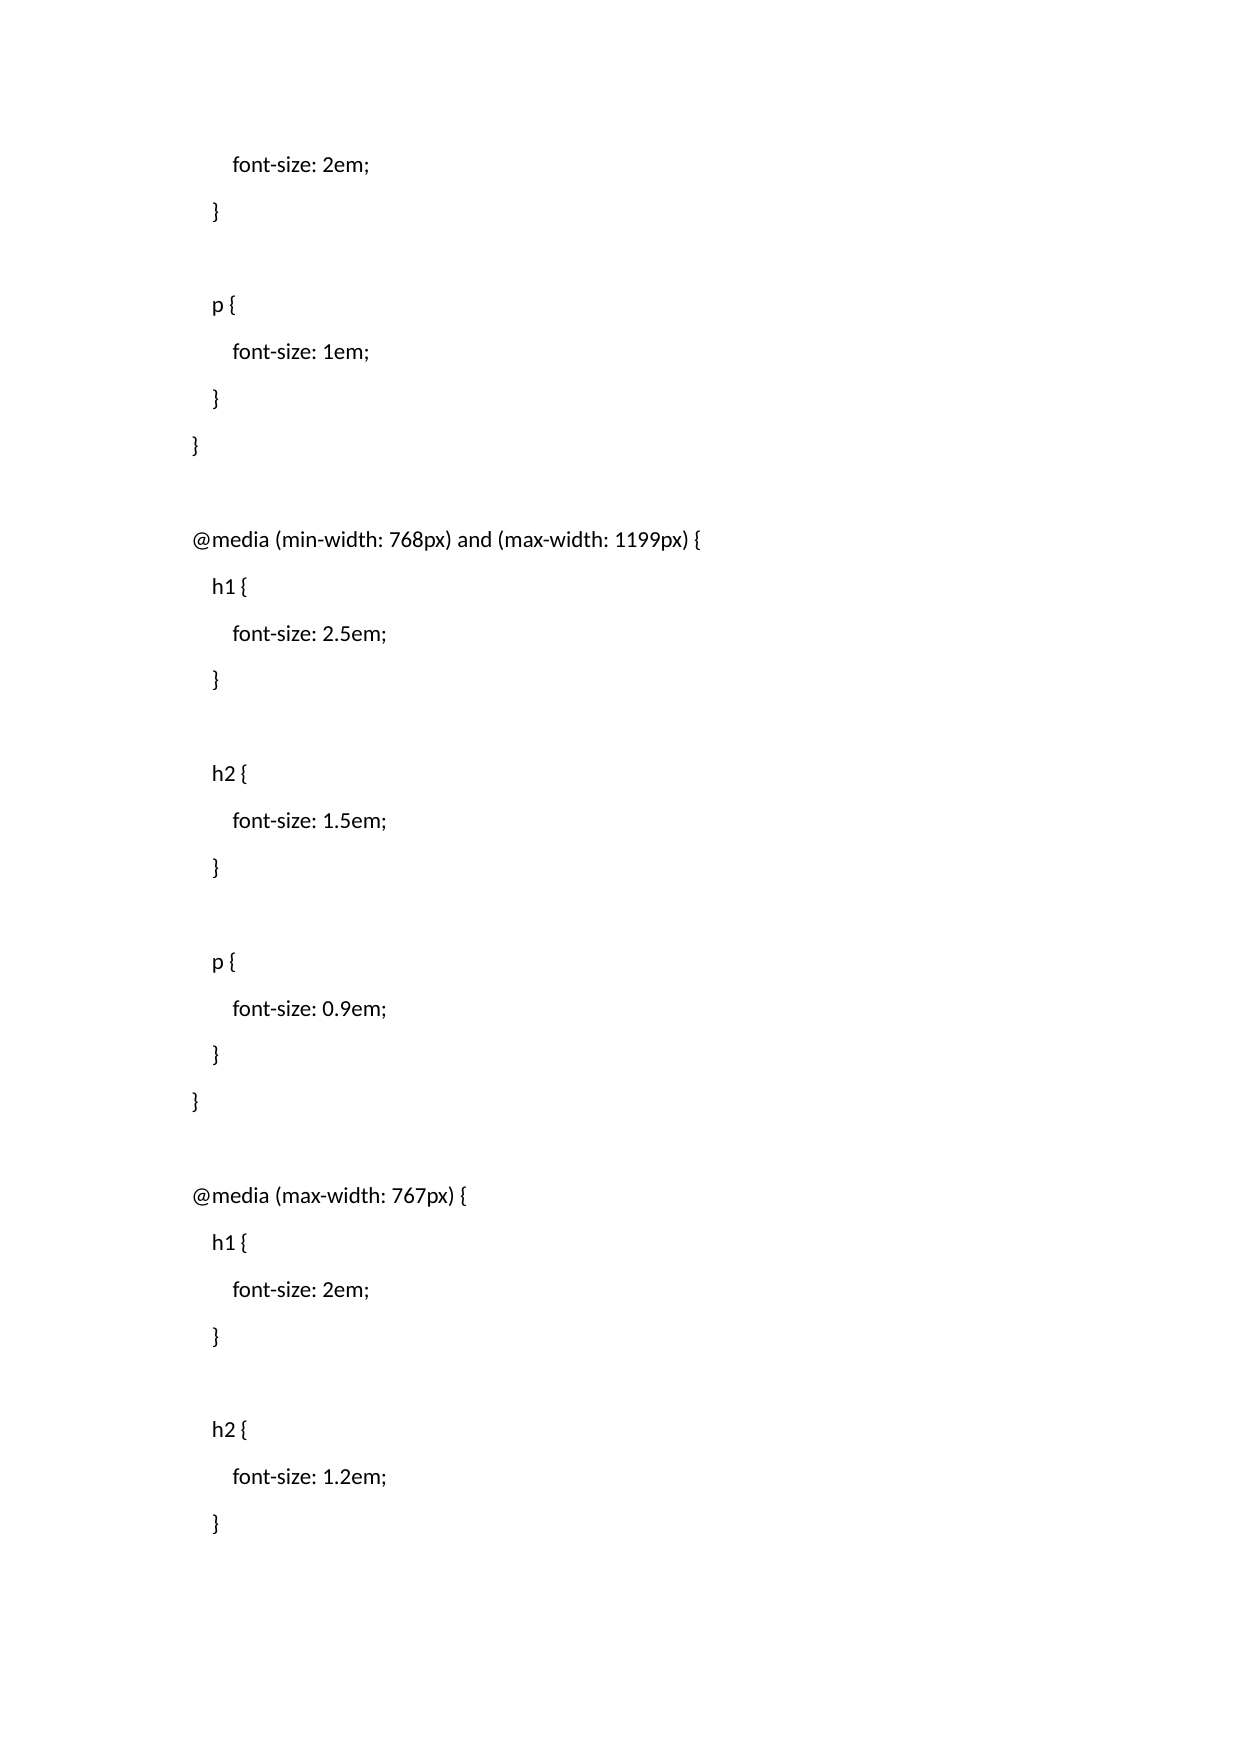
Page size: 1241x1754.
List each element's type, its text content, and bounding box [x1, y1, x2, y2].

text font-size: 2.5em; [150, 619, 1090, 647]
text font-size: 1.5em; [150, 806, 1090, 834]
text h1 { [150, 1228, 1090, 1256]
text font-size: 2em; [150, 150, 1090, 178]
text font-size: 1.2em; [150, 1462, 1090, 1491]
text font-size: 0.9em; [150, 994, 1090, 1022]
text } [150, 384, 1090, 412]
text } [150, 853, 1090, 881]
text } [150, 666, 1090, 694]
text @media (min-width: 768px) and (max-width: 1199px) { [150, 525, 1090, 553]
text h2 { [150, 1416, 1090, 1444]
text } [150, 431, 1090, 459]
text h1 { [150, 572, 1090, 600]
text @media (max-width: 767px) { [150, 1181, 1090, 1209]
text p { [150, 947, 1090, 975]
text } [150, 1509, 1090, 1537]
text } [150, 1087, 1090, 1116]
text } [150, 1322, 1090, 1350]
text h2 { [150, 759, 1090, 787]
text } [150, 197, 1090, 225]
text font-size: 1em; [150, 337, 1090, 366]
text p { [150, 291, 1090, 319]
text } [150, 1041, 1090, 1069]
text font-size: 2em; [150, 1275, 1090, 1303]
